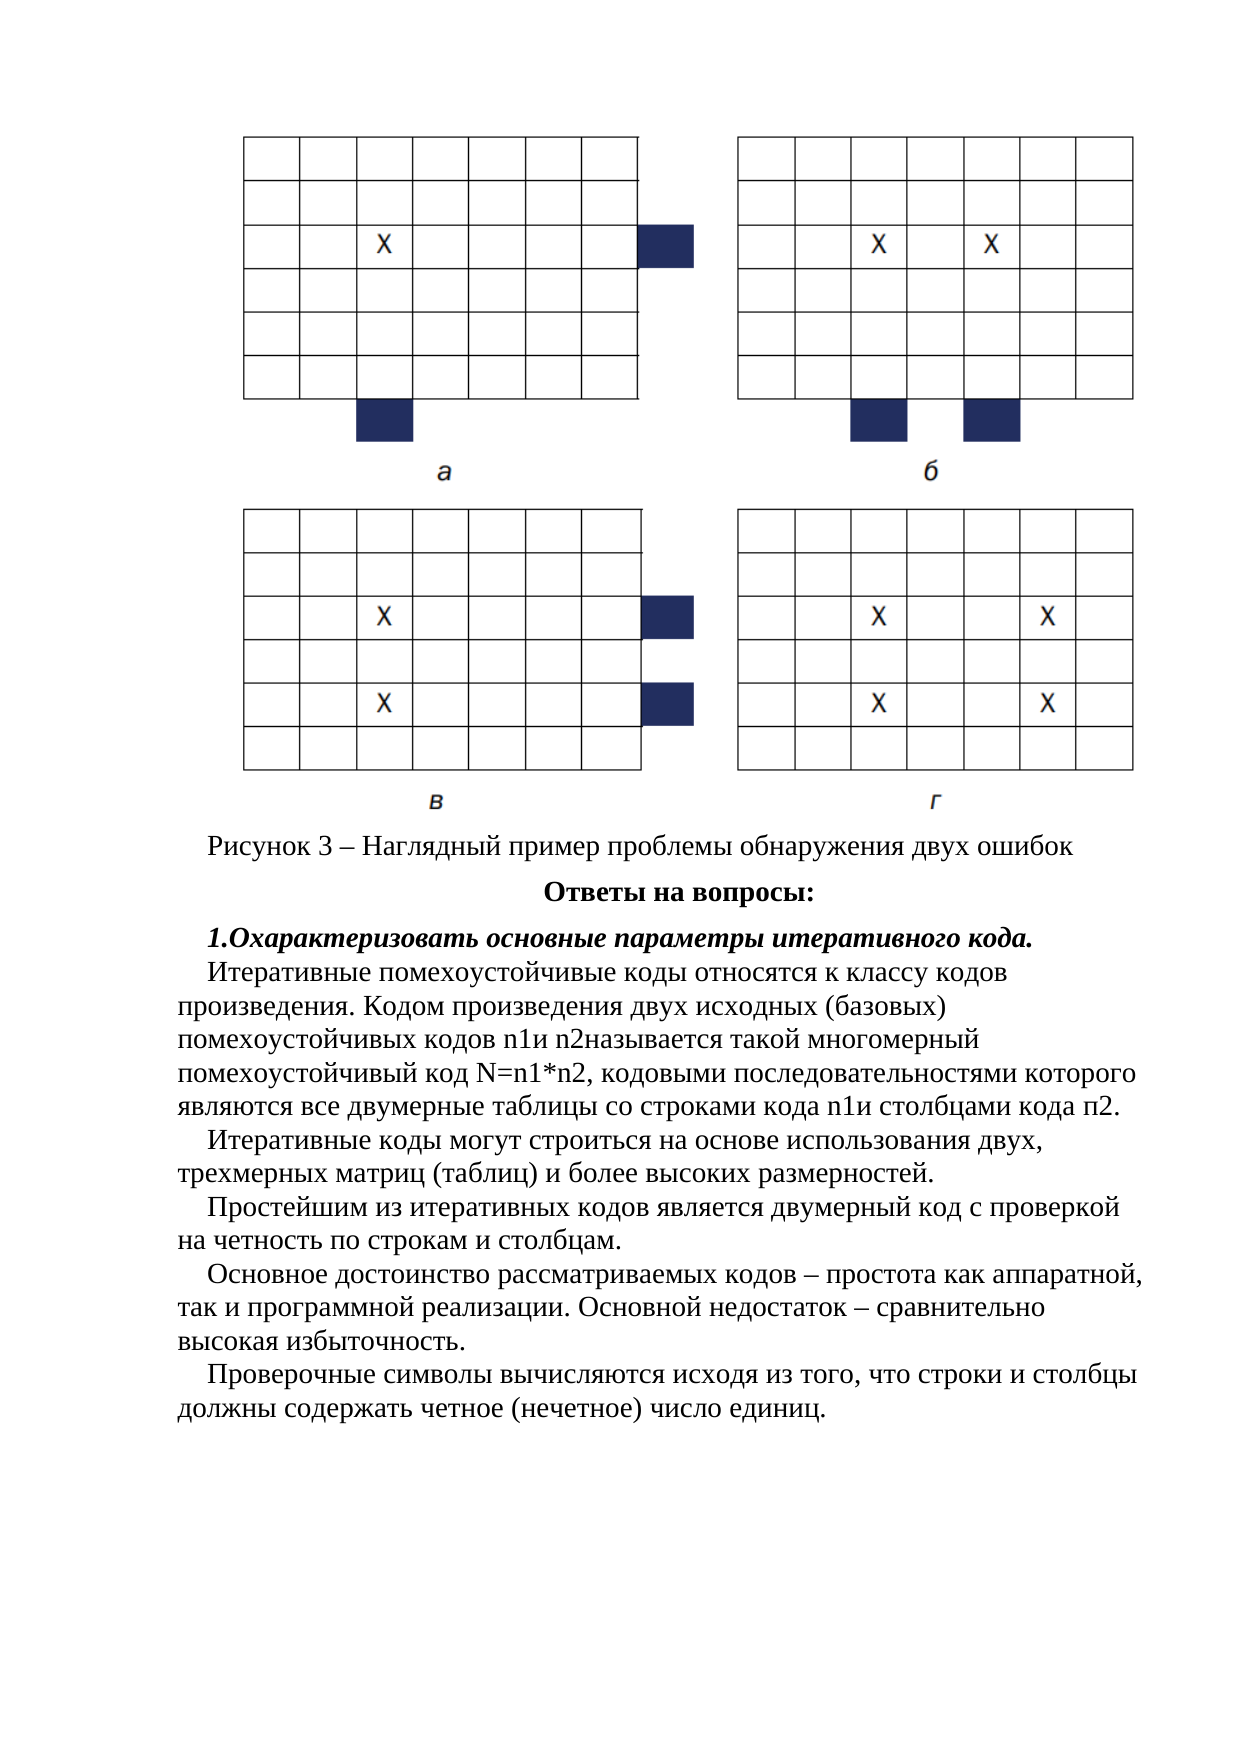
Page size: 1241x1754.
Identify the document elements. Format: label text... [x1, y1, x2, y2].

text Итеративные коды могут строиться на основе использования двух, трехмерных матриц (таблиц) и более высоких размерностей. [177, 1122, 1152, 1189]
text Проверочные символы вычисляются исходя из того, что строки и столбцы должны содержать четное (нечетное) число единиц. [177, 1357, 1152, 1424]
text Основное достоинство рассматриваемых кодов – простота как аппаратной, так и программной реализации. Основной недостаток – сравнительно высокая избыточность. [177, 1256, 1152, 1357]
text Итеративные помехоустойчивые коды относятся к классу кодов произведения. Кодом произведения двух исходных (базовых) помехоустойчивых кодов n1и n2называется такой многомерный помехоустойчивый код N=n1*n2, кодовыми последовательностями которого являются все двумерные таблицы со строками кода n1и столбцами кода п2. [177, 954, 1152, 1122]
list 1.Охарактеризовать основные параметры итеративного кода. [177, 921, 1152, 954]
text Простейшим из итеративных кодов является двумерный код с проверкой на четность по строкам и столбцам. [177, 1189, 1152, 1256]
text Ответы на вопросы: [177, 874, 1152, 908]
list Рисунок 3 – Наглядный пример проблемы обнаружения двух ошибок [177, 828, 1152, 862]
picture [206, 118, 1182, 829]
